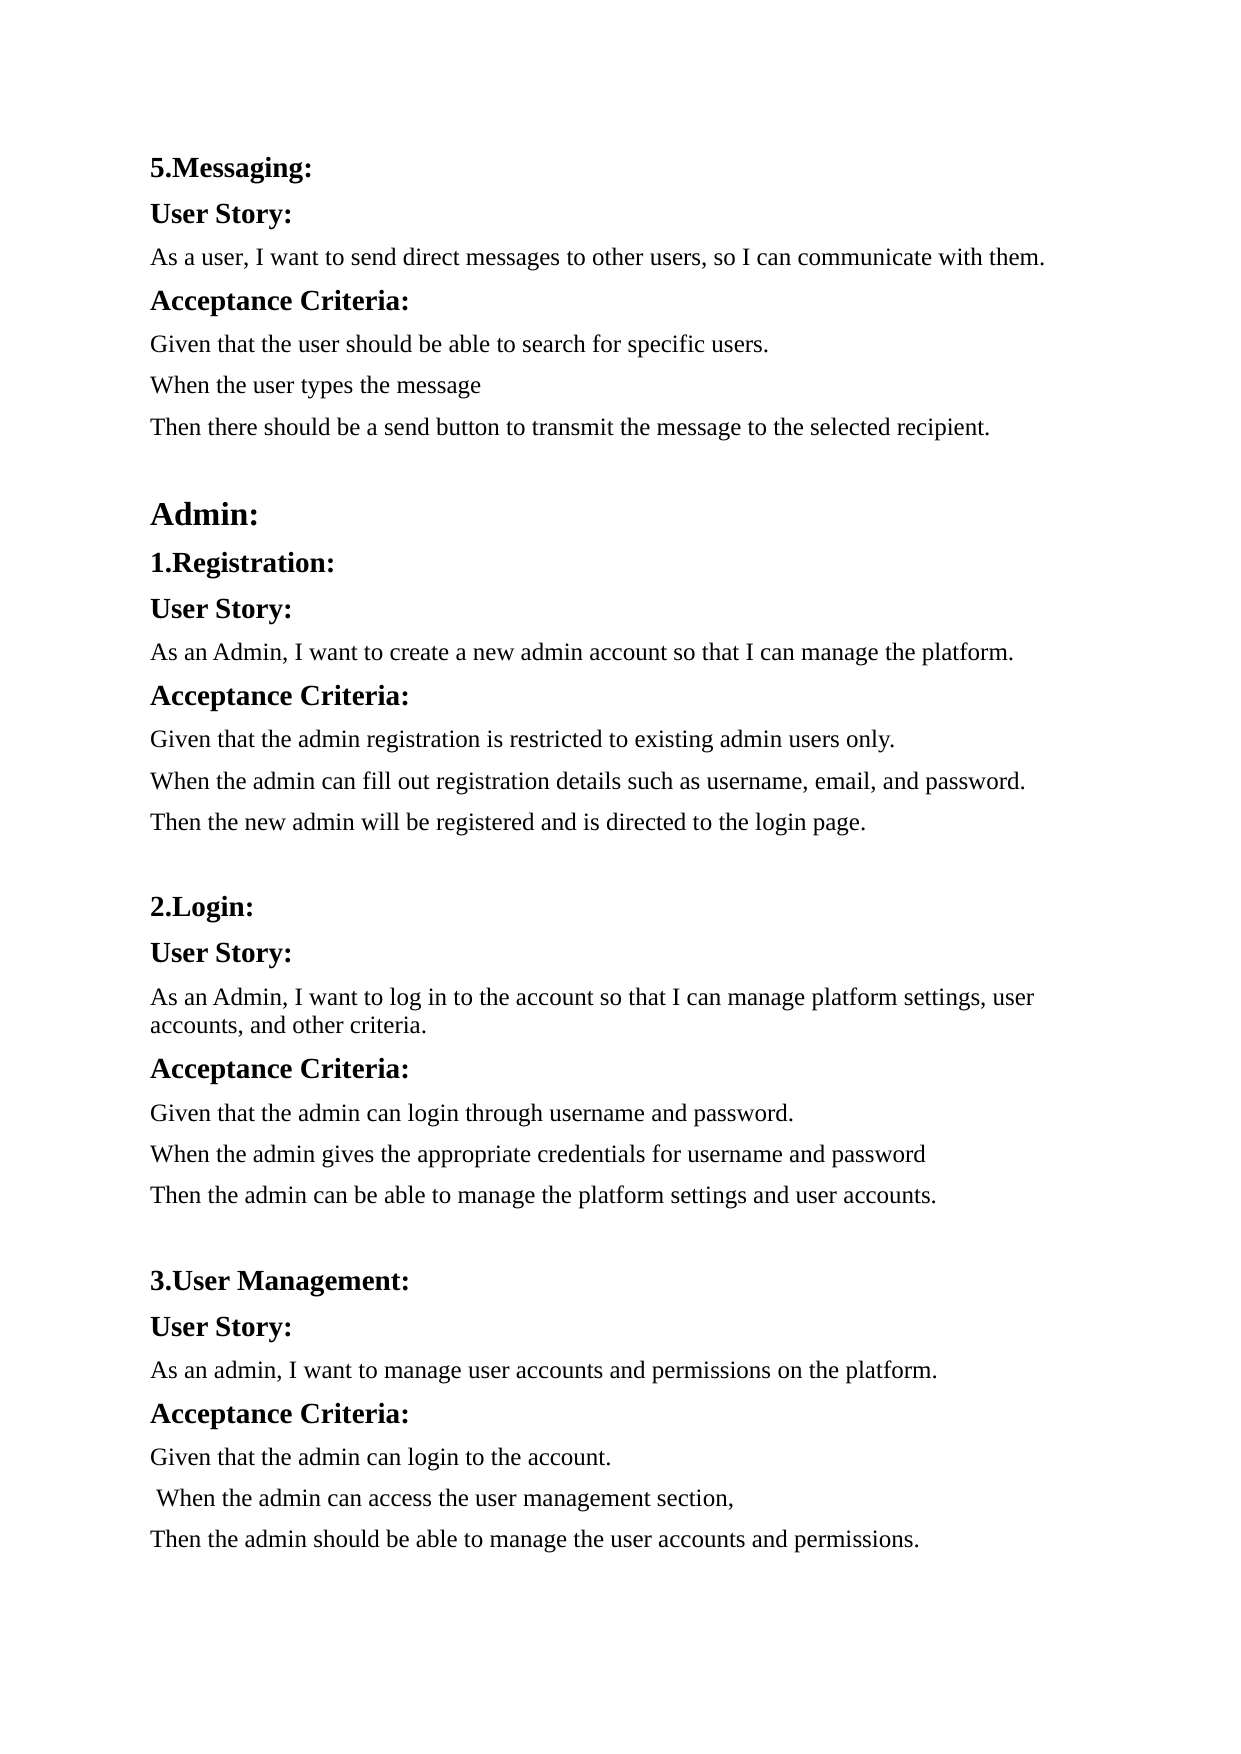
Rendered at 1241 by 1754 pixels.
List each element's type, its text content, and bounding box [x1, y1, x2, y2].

text Then the admin can be able to manage the platform settings and user accounts. [150, 1180, 1090, 1209]
text Given that the admin registration is restricted to existing admin users only. [150, 724, 1090, 753]
text Acceptance Criteria: [150, 1396, 1090, 1429]
text As an Admin, I want to create a new admin account so that I can manage the platform. [150, 637, 1090, 666]
text When the user types the message [150, 371, 1090, 399]
text 2.Login: [150, 889, 1090, 923]
text As an Admin, I want to log in to the account so that I can manage platform settings, user accounts, and other criteria. [150, 982, 1090, 1039]
text When the admin gives the appropriate credentials for username and password [150, 1139, 1090, 1168]
text User Story: [150, 936, 1090, 969]
text When the admin can fill out registration details such as username, email, and password. [150, 766, 1090, 794]
text Given that the admin can login through username and password. [150, 1098, 1090, 1126]
text Acceptance Criteria: [150, 678, 1090, 712]
text User Story: [150, 1309, 1090, 1342]
text User Story: [150, 591, 1090, 625]
text Then there should be a send button to transmit the message to the selected recipient. [150, 412, 1090, 441]
text Acceptance Criteria: [150, 283, 1090, 317]
text 3.User Management: [150, 1263, 1090, 1296]
text When the admin can access the user management section, [150, 1483, 1090, 1512]
text Given that the admin can login to the account. [150, 1442, 1090, 1471]
text As an admin, I want to manage user accounts and permissions on the platform. [150, 1355, 1090, 1383]
text Admin: [150, 494, 1090, 533]
text Then the new admin will be registered and is directed to the login page. [150, 807, 1090, 836]
text As a user, I want to send direct messages to other users, so I can communicate with them. [150, 242, 1090, 271]
text Acceptance Criteria: [150, 1052, 1090, 1085]
text 1.Registration: [150, 545, 1090, 579]
text Given that the user should be able to search for specific users. [150, 329, 1090, 358]
text 5.Messaging: [150, 150, 1090, 183]
text User Story: [150, 196, 1090, 229]
text Then the admin should be able to manage the user accounts and permissions. [150, 1524, 1090, 1553]
